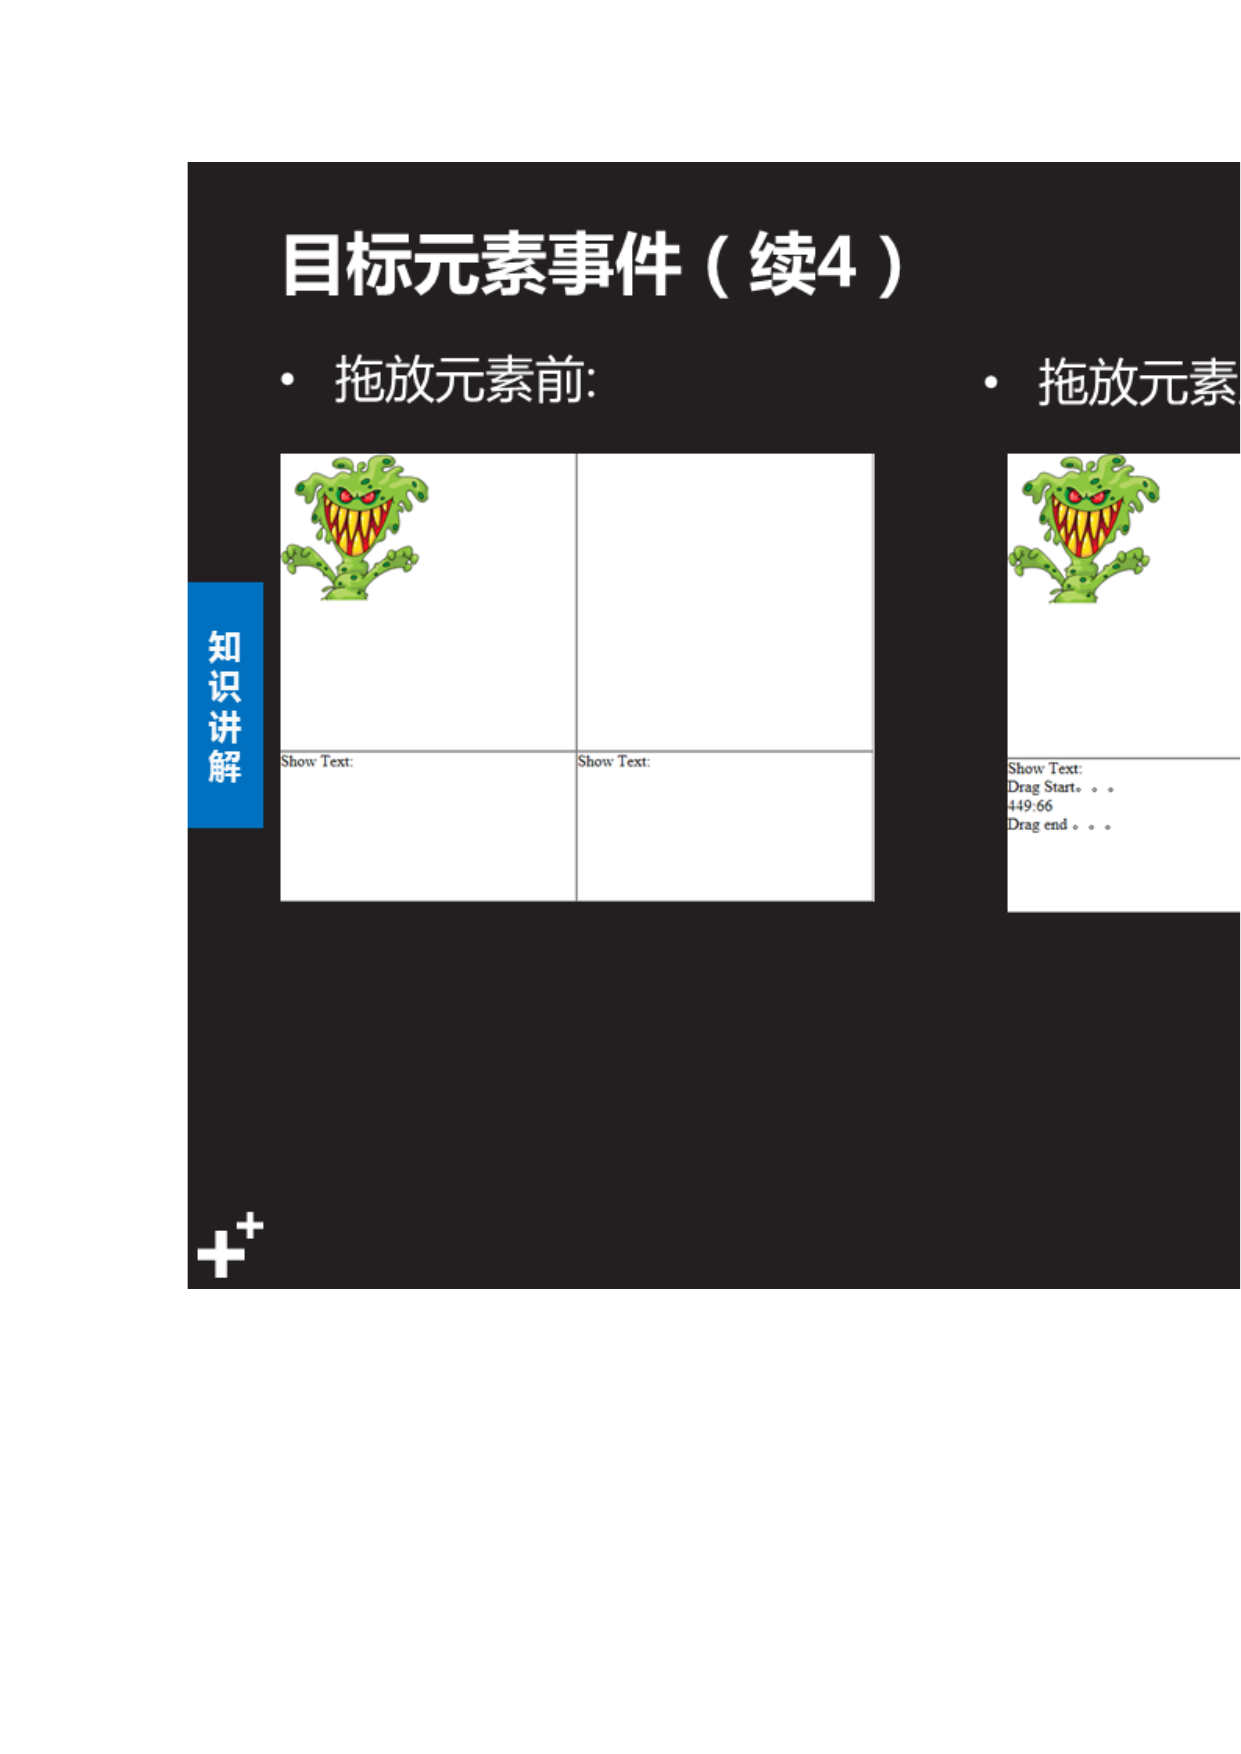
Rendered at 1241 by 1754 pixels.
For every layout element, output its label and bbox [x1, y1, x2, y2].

picture [187, 162, 1241, 1289]
